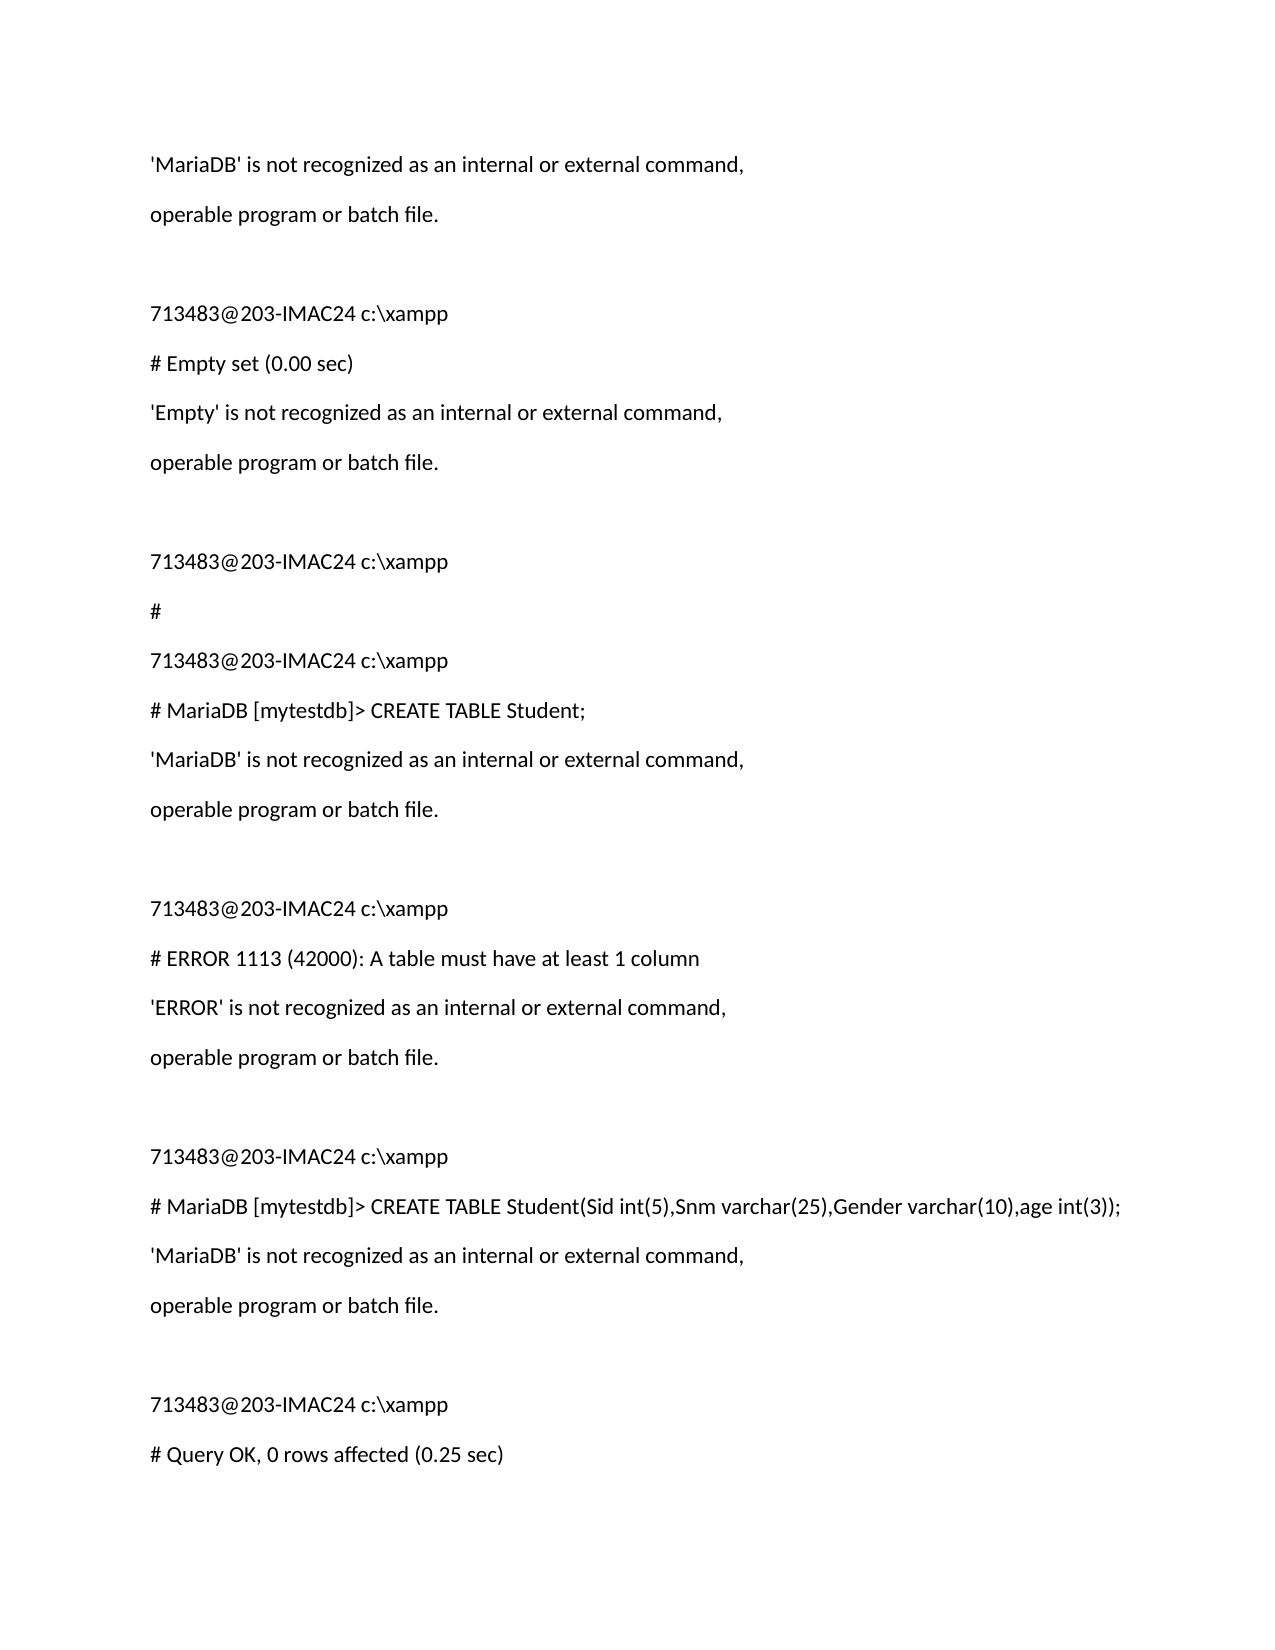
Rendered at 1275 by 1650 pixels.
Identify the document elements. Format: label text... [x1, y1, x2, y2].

text # Query OK, 0 rows affected (0.25 sec) [150, 1439, 1125, 1468]
text # MariaDB [mytestdb]> CREATE TABLE Student; [150, 695, 1125, 724]
text 713483@203-IMAC24 c:\xampp [150, 1389, 1125, 1418]
text operable program or batch file. [150, 199, 1125, 228]
text 'MariaDB' is not recognized as an internal or external command, [150, 150, 1125, 179]
text 'ERROR' is not recognized as an internal or external command, [150, 993, 1125, 1022]
text operable program or batch file. [150, 447, 1125, 476]
text 713483@203-IMAC24 c:\xampp [150, 299, 1125, 327]
text # ERROR 1113 (42000): A table must have at least 1 column [150, 943, 1125, 972]
text # Empty set (0.00 sec) [150, 348, 1125, 377]
text 713483@203-IMAC24 c:\xampp [150, 547, 1125, 575]
text # [150, 596, 1125, 625]
text # MariaDB [mytestdb]> CREATE TABLE Student(Sid int(5),Snm varchar(25),Gender varchar(10),age int(3)); [150, 1191, 1125, 1220]
text 713483@203-IMAC24 c:\xampp [150, 646, 1125, 674]
text 'Empty' is not recognized as an internal or external command, [150, 398, 1125, 427]
text operable program or batch file. [150, 1042, 1125, 1071]
text 713483@203-IMAC24 c:\xampp [150, 894, 1125, 922]
text operable program or batch file. [150, 794, 1125, 823]
text 'MariaDB' is not recognized as an internal or external command, [150, 745, 1125, 774]
text 'MariaDB' is not recognized as an internal or external command, [150, 1241, 1125, 1269]
text 713483@203-IMAC24 c:\xampp [150, 1142, 1125, 1170]
text operable program or batch file. [150, 1290, 1125, 1319]
